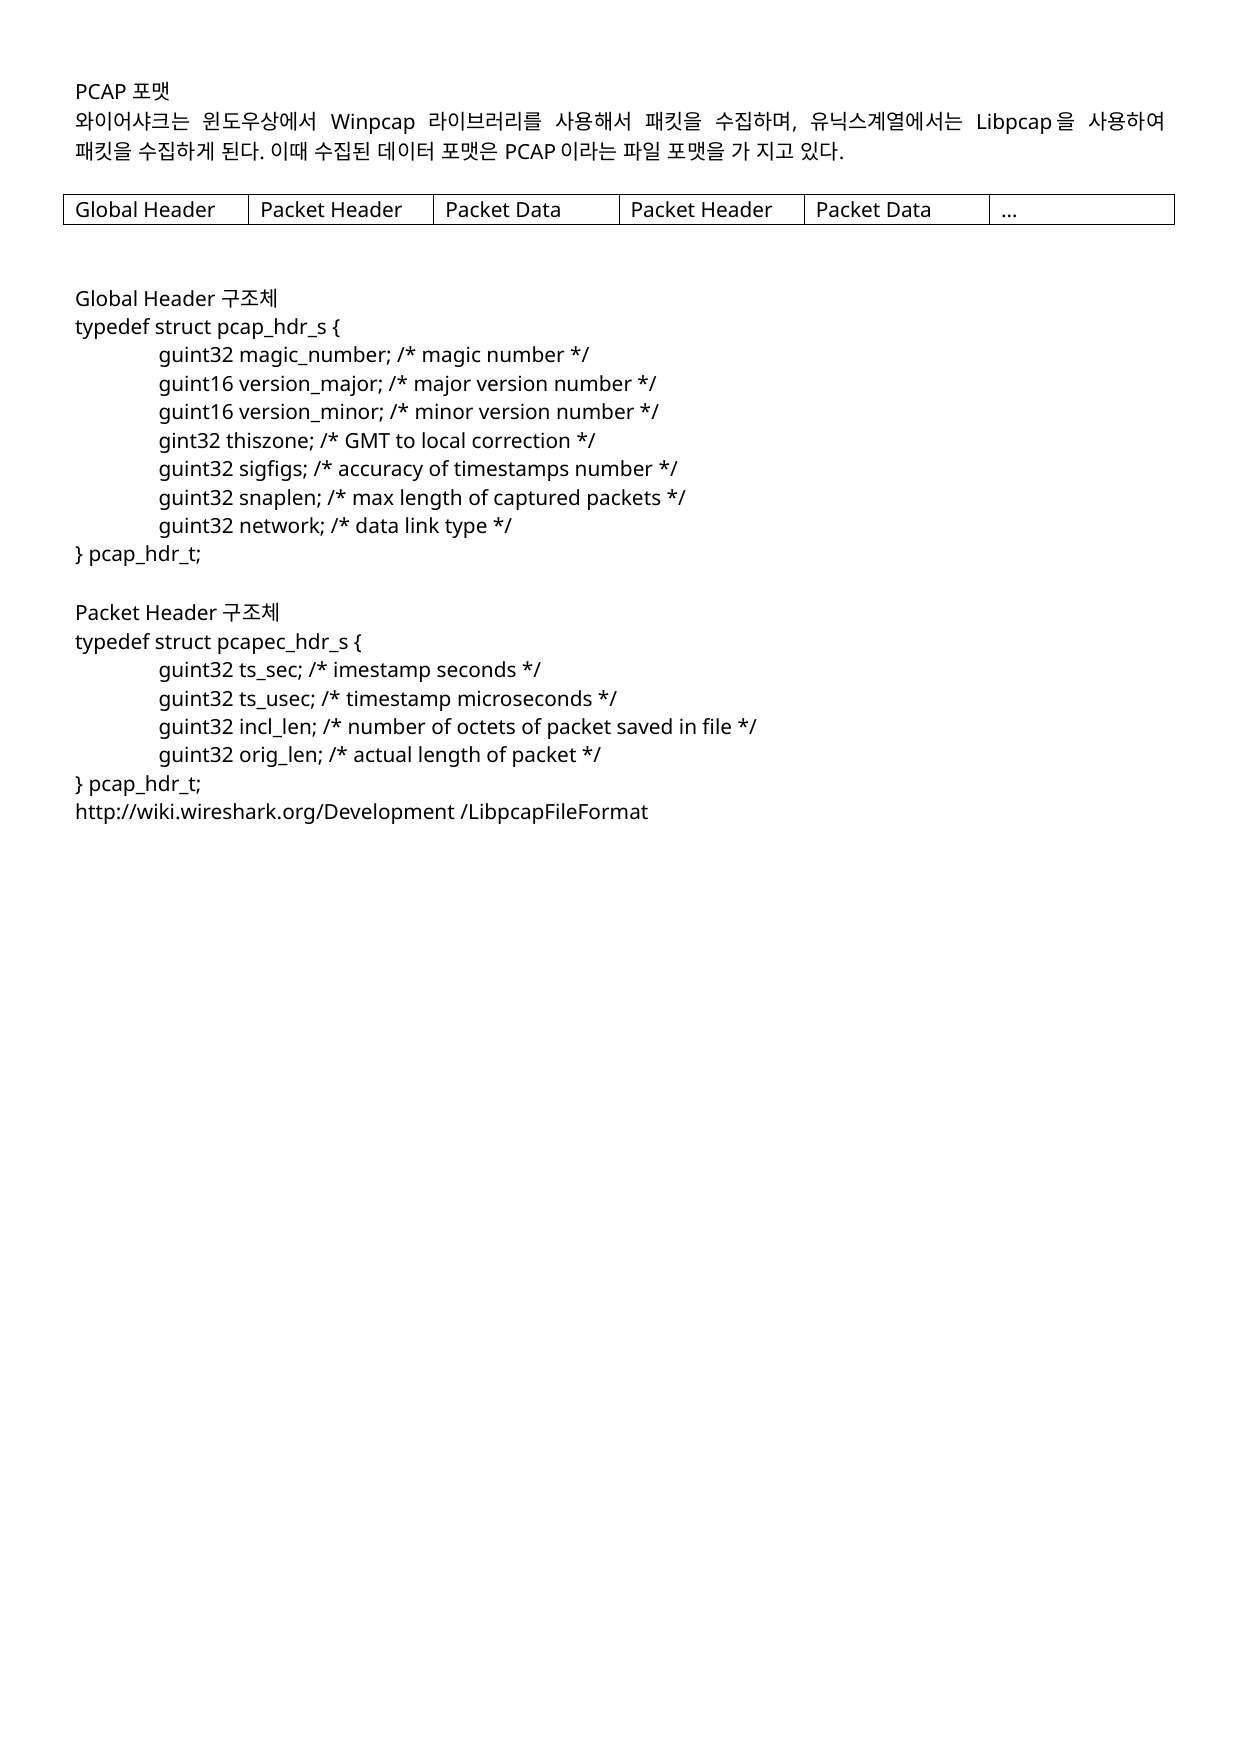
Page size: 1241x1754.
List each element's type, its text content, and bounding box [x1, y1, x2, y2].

text guint32 snaplen; /* max length of captured packets */ [75, 483, 1165, 511]
text guint32 sigfigs; /* accuracy of timestamps number */ [75, 454, 1165, 483]
text guint32 magic_number; /* magic number */ [75, 341, 1165, 369]
table_header Packet Data [434, 195, 619, 224]
text guint32 incl_len; /* number of octets of packet saved in file */ [75, 712, 1165, 741]
text guint32 ts_usec; /* timestamp microseconds */ [75, 684, 1165, 712]
text 와이어샤크는 윈도우상에서 Winpcap 라이브러리를 사용해서 패킷을 수집하며, 유닉스계열에서는 Libpcap을 사용하여 패킷을 수집하게 된다. 이때 수집된 데이터 포맷은 PCAP이라는 파일 포맷을 가 지고 있다. [75, 105, 1165, 166]
text Global Header 구조체 [75, 282, 1165, 312]
text } pcap_hdr_t; [75, 539, 1165, 568]
text guint16 version_major; /* major version number */ [75, 369, 1165, 397]
table_header Packet Header [249, 195, 433, 224]
text guint16 version_minor; /* minor version number */ [75, 397, 1165, 426]
text guint32 network; /* data link type */ [75, 511, 1165, 539]
text http://wiki.wireshark.org/Development /LibpcapFileFormat [75, 797, 1165, 826]
text } pcap_hdr_t; [75, 769, 1165, 797]
text gint32 thiszone; /* GMT to local correction */ [75, 426, 1165, 454]
table_header Packet Header [620, 195, 804, 224]
text guint32 orig_len; /* actual length of packet */ [75, 741, 1165, 769]
text Packet Header 구조체 [75, 596, 1165, 627]
text typedef struct pcapec_hdr_s { [75, 627, 1165, 655]
text guint32 ts_sec; /* imestamp seconds */ [75, 655, 1165, 684]
table_header Packet Data [805, 195, 989, 224]
table_header Global Header [64, 195, 248, 224]
text typedef struct pcap_hdr_s { [75, 312, 1165, 341]
table_header … [990, 195, 1174, 224]
text PCAP 포맷 [75, 75, 1165, 105]
